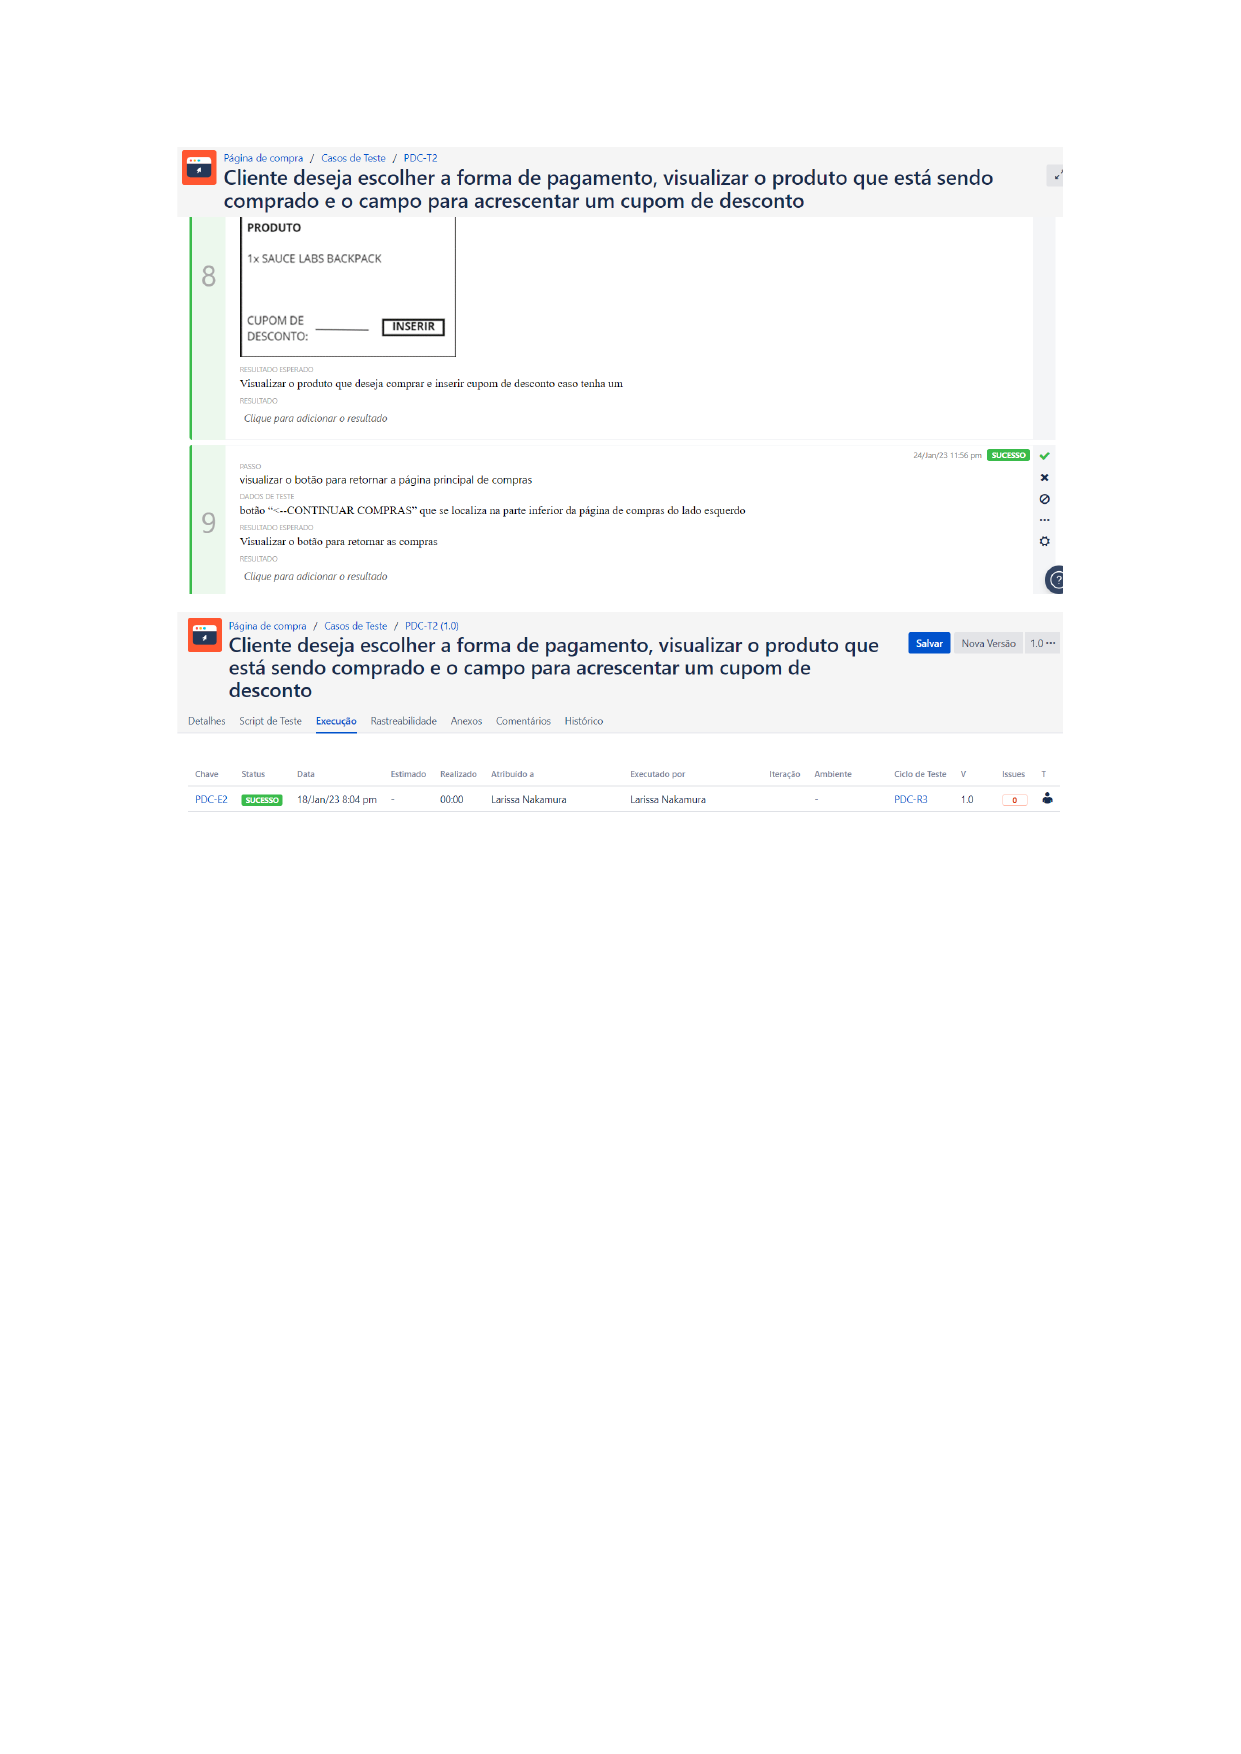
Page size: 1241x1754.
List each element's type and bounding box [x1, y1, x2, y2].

picture [177, 147, 1063, 594]
picture [177, 612, 1063, 818]
